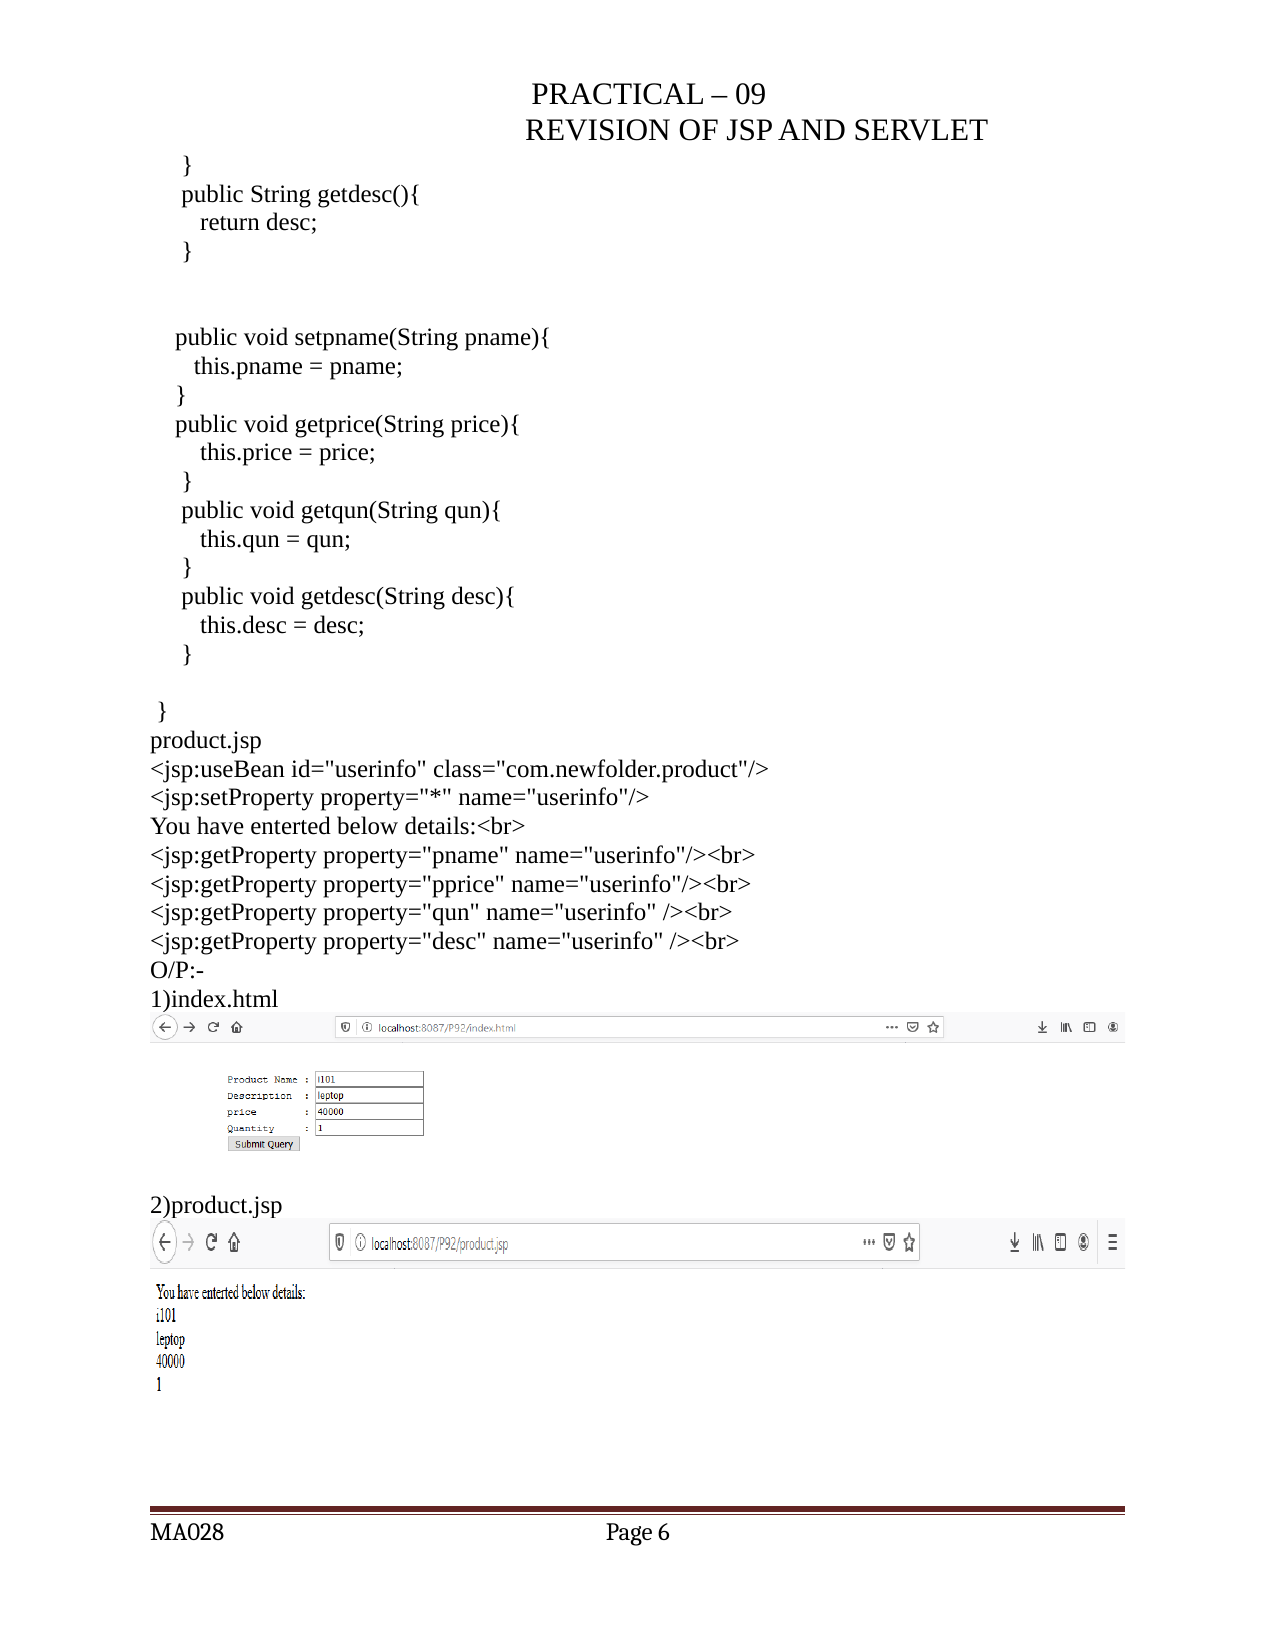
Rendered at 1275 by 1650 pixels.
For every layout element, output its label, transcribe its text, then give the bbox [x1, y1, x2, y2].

picture [150, 1012, 1125, 1190]
text O/P:- [150, 955, 1125, 984]
text this.price = price; [150, 437, 1125, 466]
text } [150, 466, 1125, 495]
text You have enterted below details:<br> [150, 811, 1125, 840]
picture [150, 1218, 1126, 1429]
text } [150, 552, 1125, 581]
text public void getprice(String price){ [150, 409, 1125, 437]
text 1)index.html [150, 984, 1125, 1012]
text <jsp:getProperty property="desc" name="userinfo" /><br> [150, 926, 1125, 955]
text <jsp:getProperty property="pprice" name="userinfo"/><br> [150, 869, 1125, 897]
text public void setpname(String pname){ [150, 322, 1125, 351]
text <jsp:getProperty property="qun" name="userinfo" /><br> [150, 897, 1125, 926]
text } [150, 696, 1125, 725]
text } [150, 236, 1125, 265]
text return desc; [150, 207, 1125, 236]
text } [150, 639, 1125, 667]
text public void getqun(String qun){ [150, 495, 1125, 524]
text product.jsp [150, 725, 1125, 754]
text this.desc = desc; [150, 610, 1125, 639]
text <jsp:getProperty property="pname" name="userinfo"/><br> [150, 840, 1125, 869]
text public String getdesc(){ [150, 179, 1125, 207]
text this.qun = qun; [150, 524, 1125, 552]
text this.pname = pname; [150, 351, 1125, 380]
text <jsp:setProperty property="*" name="userinfo"/> [150, 782, 1125, 811]
text public void getdesc(String desc){ [150, 581, 1125, 610]
text 2)product.jsp [150, 1190, 1125, 1218]
text } [150, 150, 1125, 179]
text } [150, 380, 1125, 409]
text <jsp:useBean id="userinfo" class="com.newfolder.product"/> [150, 754, 1125, 782]
